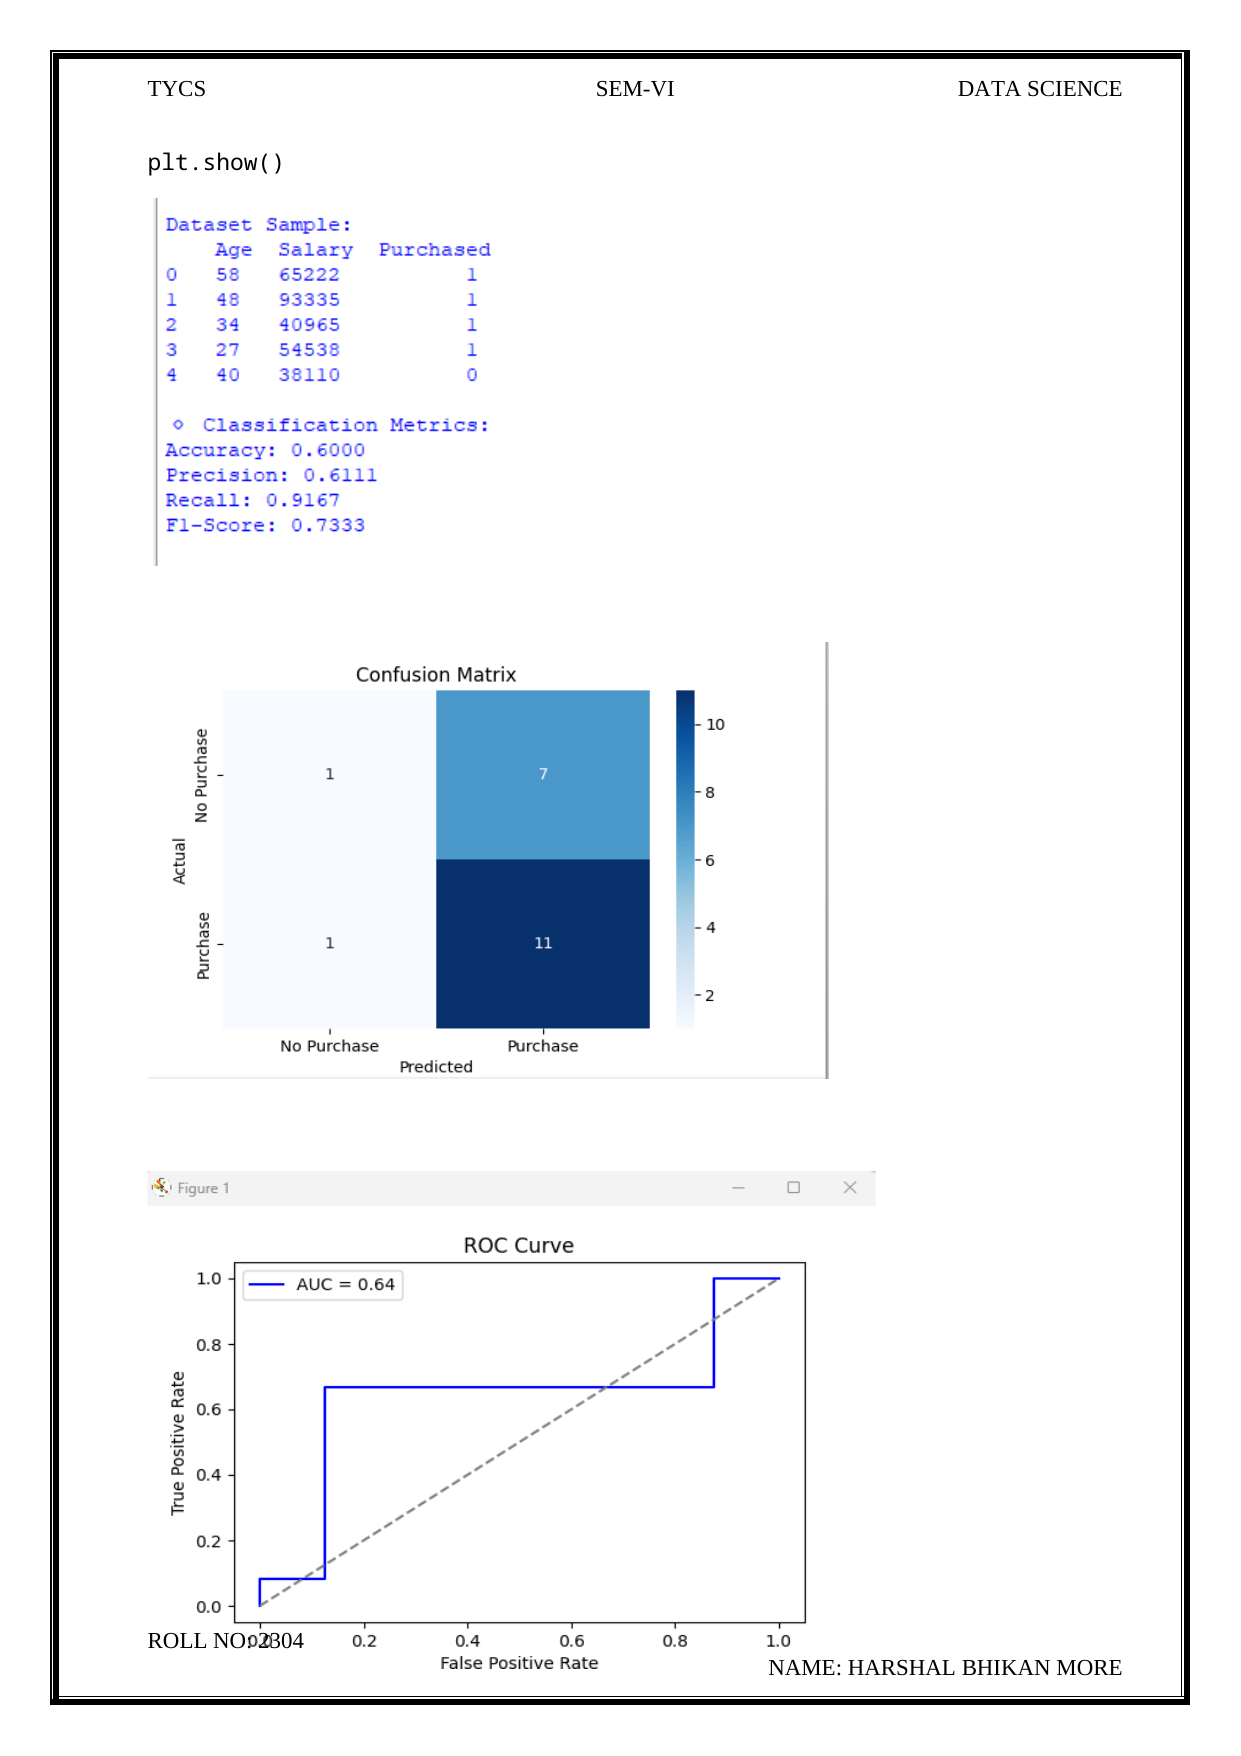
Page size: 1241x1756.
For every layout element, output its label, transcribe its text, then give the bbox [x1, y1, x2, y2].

text plt.show() [147, 146, 1093, 177]
picture [153, 198, 491, 566]
picture [147, 1171, 876, 1669]
picture [147, 642, 829, 1079]
